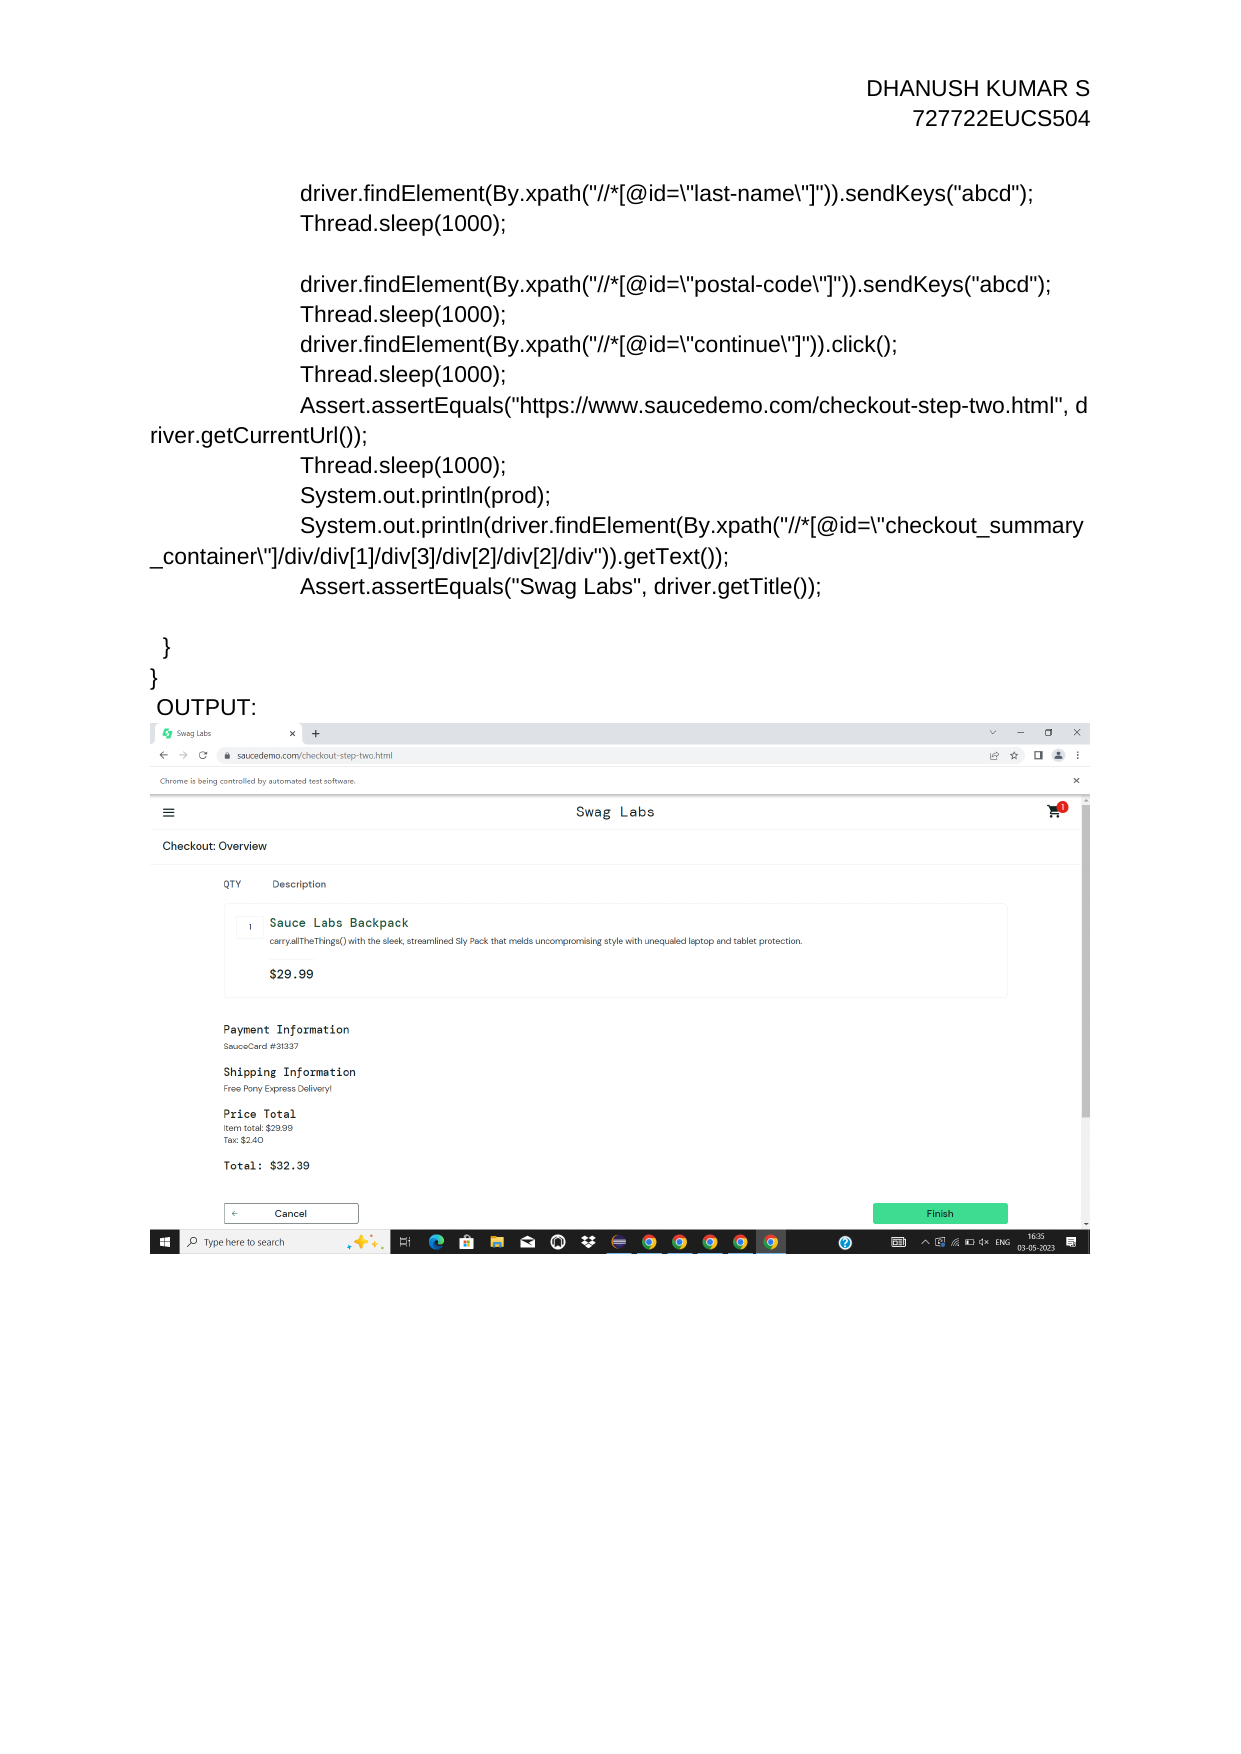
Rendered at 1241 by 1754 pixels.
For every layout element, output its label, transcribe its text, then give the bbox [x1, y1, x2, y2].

text OUTPUT: [150, 694, 1090, 720]
text Thread.sleep(1000); [150, 210, 1090, 237]
text Thread.sleep(1000); [150, 301, 1090, 327]
text Thread.sleep(1000); [150, 452, 1090, 478]
text Assert.assertEquals("Swag Labs", driver.getTitle()); [150, 573, 1090, 599]
text System.out.println(prod); [150, 482, 1090, 509]
picture [150, 723, 1090, 1254]
text driver.findElement(By.xpath("//*[@id=\"last-name\"]")).sendKeys("abcd"); [150, 180, 1090, 207]
text Thread.sleep(1000); [150, 361, 1090, 388]
text Assert.assertEquals("https://www.saucedemo.com/checkout-step-two.html", driver.getCurrentUrl()); [150, 392, 1090, 448]
text driver.findElement(By.xpath("//*[@id=\"continue\"]")).click(); [150, 331, 1090, 358]
text System.out.println(driver.findElement(By.xpath("//*[@id=\"checkout_summary_container\"]/div/div[1]/div[3]/div[2]/div[2]/div")).getText()); [150, 512, 1090, 569]
text } [150, 663, 1090, 690]
text driver.findElement(By.xpath("//*[@id=\"postal-code\"]")).sendKeys("abcd"); [150, 271, 1090, 297]
text } [150, 633, 1090, 660]
